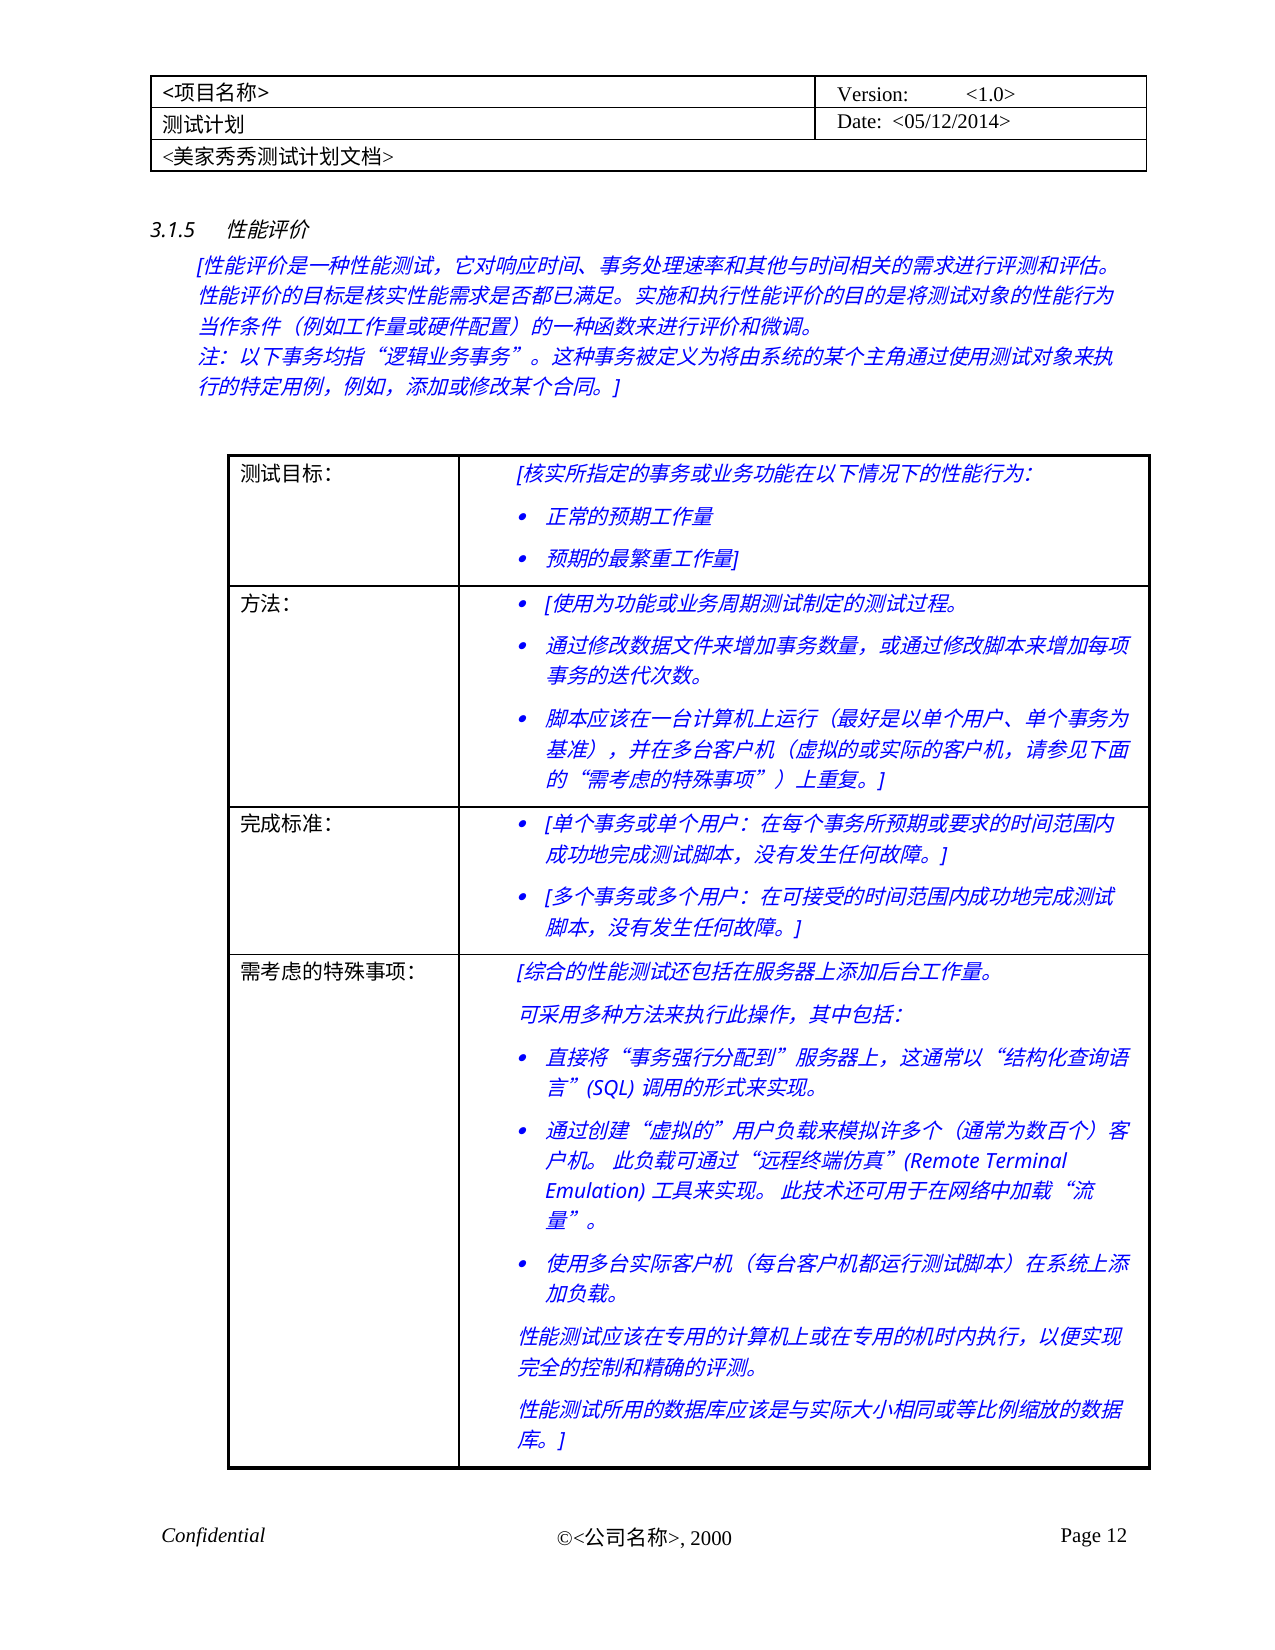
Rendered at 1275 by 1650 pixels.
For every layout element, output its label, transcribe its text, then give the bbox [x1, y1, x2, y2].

table_header 测试目标： [230, 457, 458, 585]
table_cell [单个事务或单个用户：在每个事务所预期或要求的时间范围内 成功地完成测试脚本，没有发生任何故障。] [多个事务或多个用户：在可接受的时间范围内成功地完成测试 脚本，没有发生任何故障。] [460, 808, 1148, 954]
subtitle 性能评价 [150, 213, 1125, 243]
text 注：以下事务均指“逻辑业务事务”。这种事务被定义为将由系统的某个主角通过使用测试对象来执行的特定用例，例如，添加或修改某个合同。] [197, 340, 1125, 401]
table_cell [使用为功能或业务周期测试制定的测试过程。 通过修改数据文件来增加事务数量，或通过修改脚本来增加每项 事务的迭代次数。 脚本应该在一台计算机上运行（最好是以单个用户、单个事务为 基准），并在多台客户机（虚拟的或实际的客户机，请参见下面 的“需考虑的特殊事项”）上重复。] [460, 587, 1148, 806]
table_cell [综合的性能测试还包括在服务器上添加后台工作量。 可采用多种方法来执行此操作，其中包括： 直接将“事务强行分配到”服务器上，这通常以“结构化查询语 言”(SQL) 调用的形式来实现。 通过创建“虚拟的”用户负载来模拟许多个（通常为数百个）客 户机。 此负载可通过“远程终端仿真”(Remote Terminal Emulation) 工具来实现。 此技术还可用于在网络中加载“流 量”。 使用多台实际客户机（每台客户机都运行测试脚本）在系统上添 加负载。 性能测试应该在专用的计算机上或在专用的机时内执行，以便实现完全的控制和精确的评测。 性能测试所用的数据库应该是与实际大小相同或等比例缩放的数据库。] [460, 955, 1148, 1466]
table_cell 需考虑的特殊事项： [230, 955, 458, 1466]
table_cell 方法： [230, 587, 458, 806]
text [性能评价是一种性能测试，它对响应时间、事务处理速率和其他与时间相关的需求进行评测和评估。性能评价的目标是核实性能需求是否都已满足。实施和执行性能评价的目的是将测试对象的性能行为当作条件（例如工作量或硬件配置）的一种函数来进行评价和微调。 [197, 249, 1125, 340]
table_header [核实所指定的事务或业务功能在以下情况下的性能行为： 正常的预期工作量 预期的最繁重工作量] [460, 457, 1148, 585]
table_cell 完成标准： [230, 808, 458, 954]
